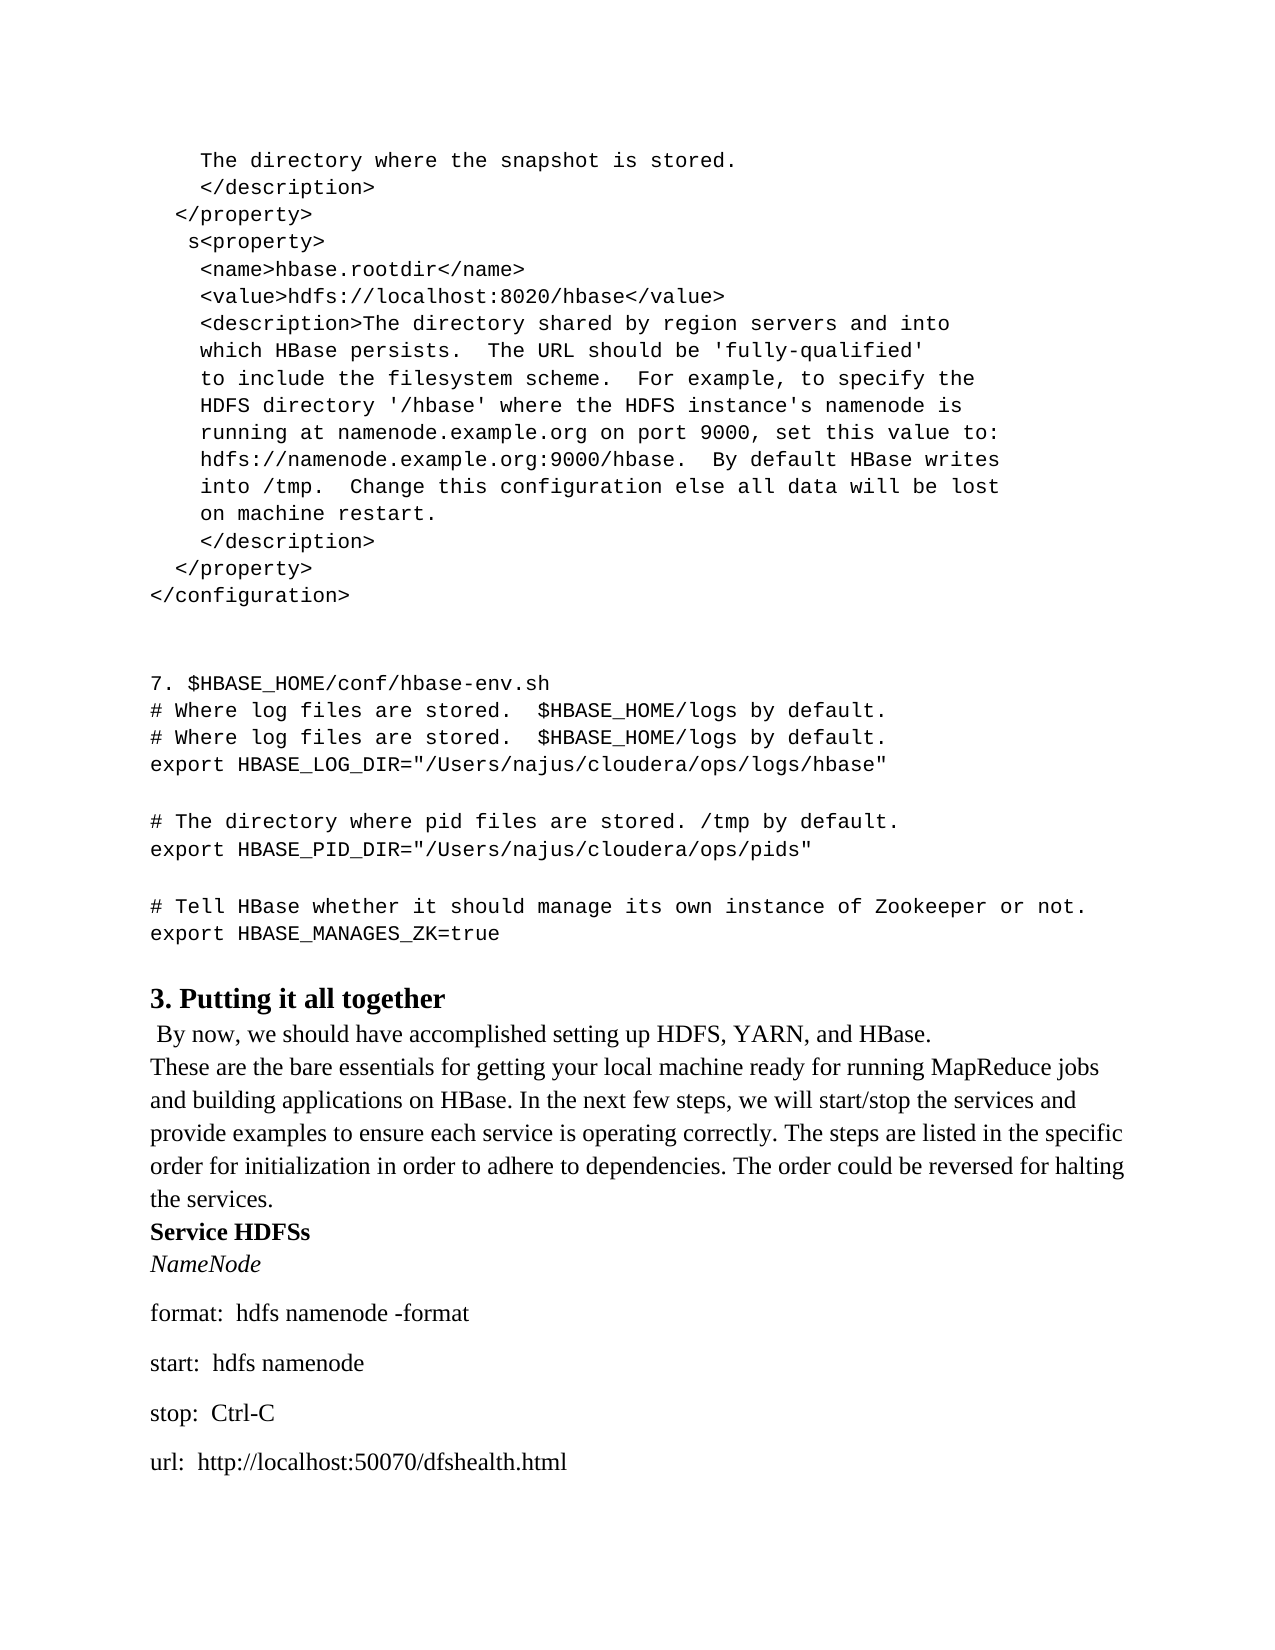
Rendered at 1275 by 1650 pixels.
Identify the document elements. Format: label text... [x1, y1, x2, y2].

text export HBASE_LOG_DIR="/Users/najus/cloudera/ops/logs/hbase" [150, 754, 1125, 778]
text </description> [150, 177, 1125, 201]
subtitle Service HDFSs [150, 1217, 1125, 1246]
text export HBASE_MANAGES_ZK=true [150, 923, 1125, 947]
text s<property> [150, 232, 1125, 255]
text <name>hbase.rootdir</name> [150, 259, 1125, 282]
text export HBASE_PID_DIR="/Users/najus/cloudera/ops/pids" [150, 839, 1125, 862]
text to include the filesystem scheme. For example, to specify the [150, 367, 1125, 391]
text start: hdfs namenode [150, 1348, 1125, 1377]
text 3. Putting it all together [150, 981, 1125, 1014]
text <value>hdfs://localhost:8020/hbase</value> [150, 286, 1125, 309]
text </description> [150, 531, 1125, 554]
text By now, we should have accomplished setting up HDFS, YARN, and HBase. [150, 1019, 1125, 1048]
text format: hdfs namenode -format [150, 1298, 1125, 1327]
text hdfs://namenode.example.org:9000/hbase. By default HBase writes [150, 449, 1125, 473]
text # Where log files are stored. $HBASE_HOME/logs by default. [150, 700, 1125, 723]
text url: http://localhost:50070/dfshealth.html [150, 1447, 1125, 1476]
text # Where log files are stored. $HBASE_HOME/logs by default. [150, 727, 1125, 751]
text HDFS directory '/hbase' where the HDFS instance's namenode is [150, 395, 1125, 418]
text These are the bare essentials for getting your local machine ready for running MapReduce jobs and building applications on HBase. In the next few steps, we will start/stop the services and provide examples to ensure each service is operating correctly. The steps are listed in the specific order for initialization in order to adhere to dependencies. The order could be reversed for halting the services. [150, 1052, 1125, 1213]
text stop: Ctrl-C [150, 1398, 1125, 1426]
text </configuration> [150, 585, 1125, 609]
text running at namenode.example.org on port 9000, set this value to: [150, 422, 1125, 446]
text <description>The directory shared by region servers and into [150, 313, 1125, 337]
text # Tell HBase whether it should manage its own instance of Zookeeper or not. [150, 896, 1125, 920]
text The directory where the snapshot is stored. [150, 150, 1125, 174]
text which HBase persists. The URL should be 'fully-qualified' [150, 340, 1125, 364]
text on machine restart. [150, 503, 1125, 527]
text </property> [150, 204, 1125, 228]
text </property> [150, 558, 1125, 581]
text into /tmp. Change this configuration else all data will be lost [150, 476, 1125, 500]
text NameNode [150, 1249, 1125, 1278]
text # The directory where pid files are stored. /tmp by default. [150, 812, 1125, 835]
text 7. $HBASE_HOME/conf/hbase-env.sh [150, 673, 1125, 696]
